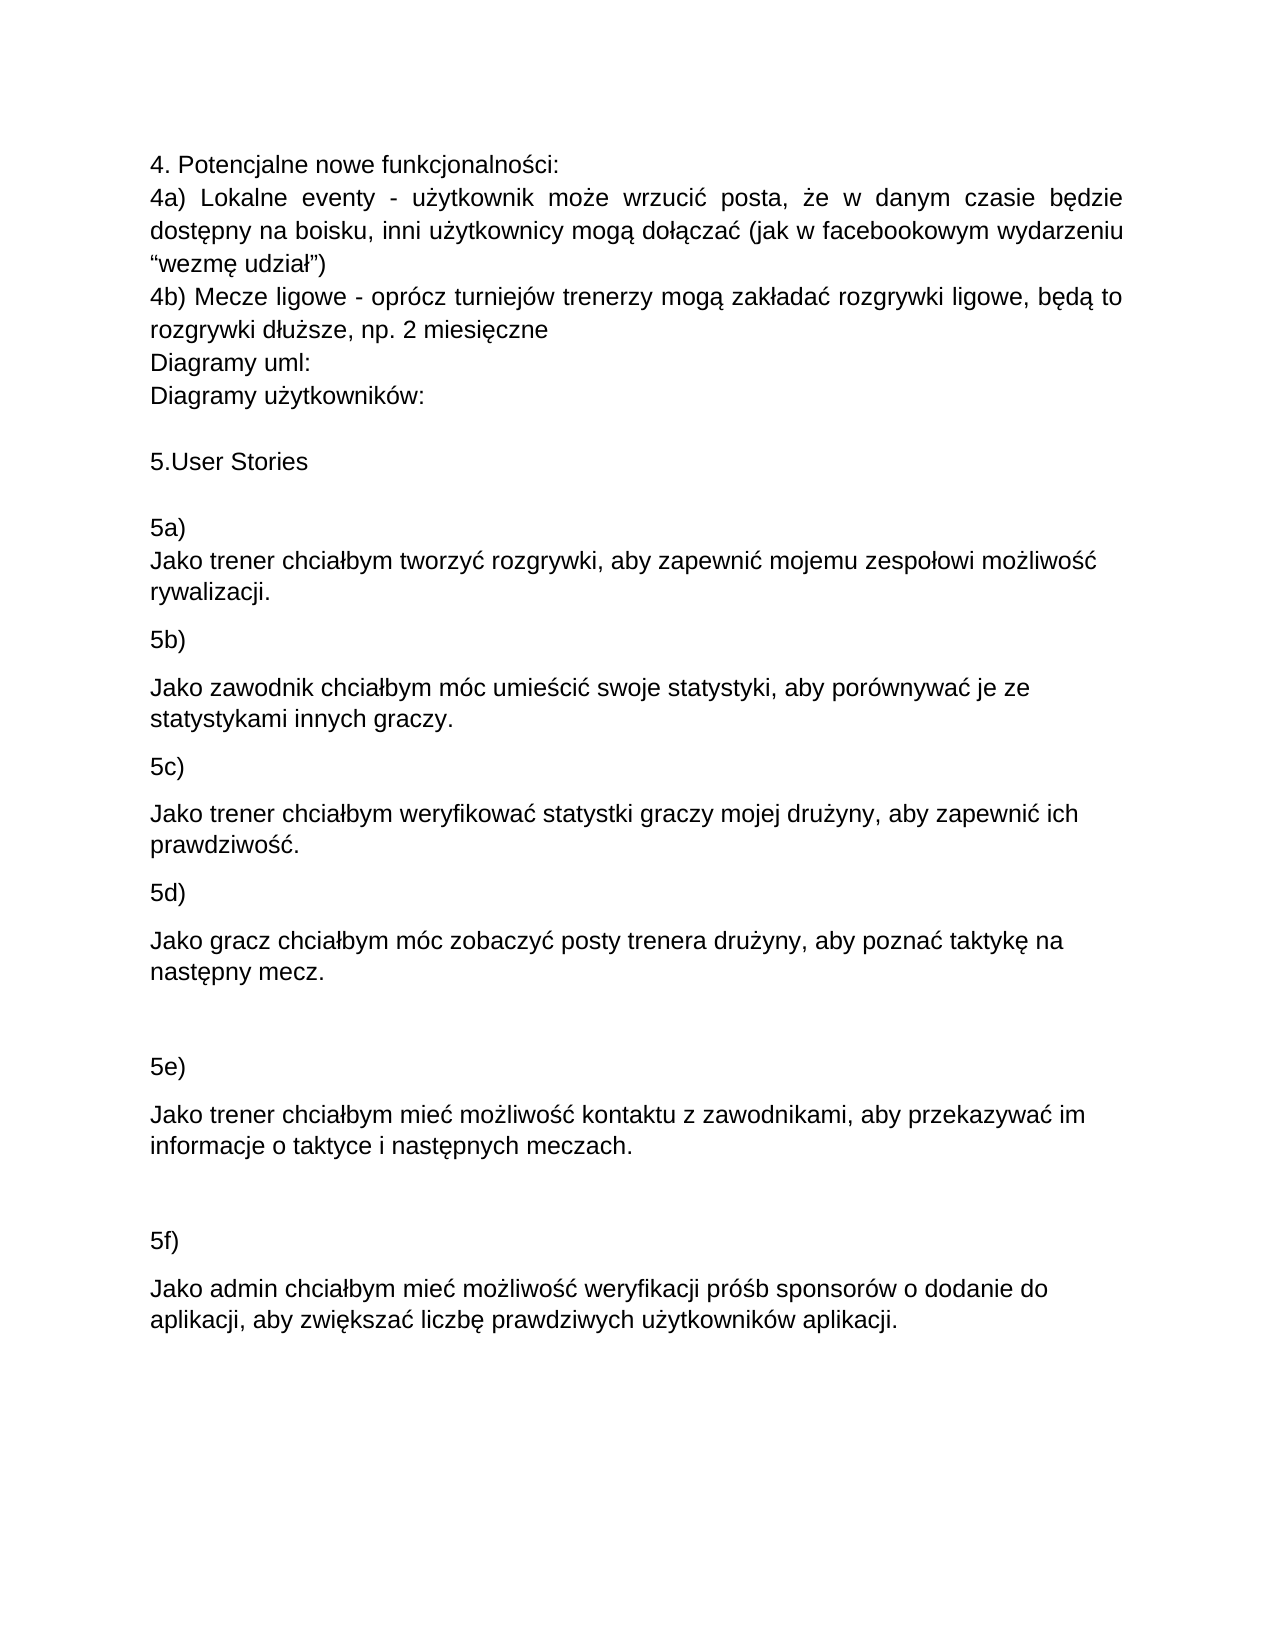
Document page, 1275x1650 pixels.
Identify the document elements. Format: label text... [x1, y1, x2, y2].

text Diagramy użytkowników: [150, 381, 1125, 410]
text 5.User Stories [150, 447, 1125, 476]
text Jako trener chciałbym tworzyć rozgrywki, aby zapewnić mojemu zespołowi możliwość rywalizacji. [150, 546, 1125, 606]
text 4a) Lokalne eventy - użytkownik może wrzucić posta, że w danym czasie będzie dostępny na boisku, inni użytkownicy mogą dołączać (jak w facebookowym wydarzeniu “wezmę udział”) [150, 183, 1125, 278]
text 5d) [150, 878, 1125, 907]
text 4b) Mecze ligowe - oprócz turniejów trenerzy mogą zakładać rozgrywki ligowe, będą to rozgrywki dłuższe, np. 2 miesięczne [150, 282, 1125, 344]
text 5a) [150, 513, 1125, 542]
text Jako admin chciałbym mieć możliwość weryfikacji próśb sponsorów o dodanie do aplikacji, aby zwiększać liczbę prawdziwych użytkowników aplikacji. [150, 1274, 1125, 1334]
text 4. Potencjalne nowe funkcjonalności: [150, 150, 1125, 179]
text Jako trener chciałbym mieć możliwość kontaktu z zawodnikami, aby przekazywać im informacje o taktyce i następnych meczach. [150, 1100, 1125, 1159]
text Jako zawodnik chciałbym móc umieścić swoje statystyki, aby porównywać je ze statystykami innych graczy. [150, 673, 1125, 732]
text Diagramy uml: [150, 348, 1125, 377]
text Jako gracz chciałbym móc zobaczyć posty trenera drużyny, aby poznać taktykę na następny mecz. [150, 926, 1125, 985]
text 5b) [150, 625, 1125, 654]
text 5e) [150, 1052, 1125, 1081]
text Jako trener chciałbym weryfikować statystki graczy mojej drużyny, aby zapewnić ich prawdziwość. [150, 799, 1125, 859]
text 5f) [150, 1226, 1125, 1255]
text 5c) [150, 751, 1125, 780]
